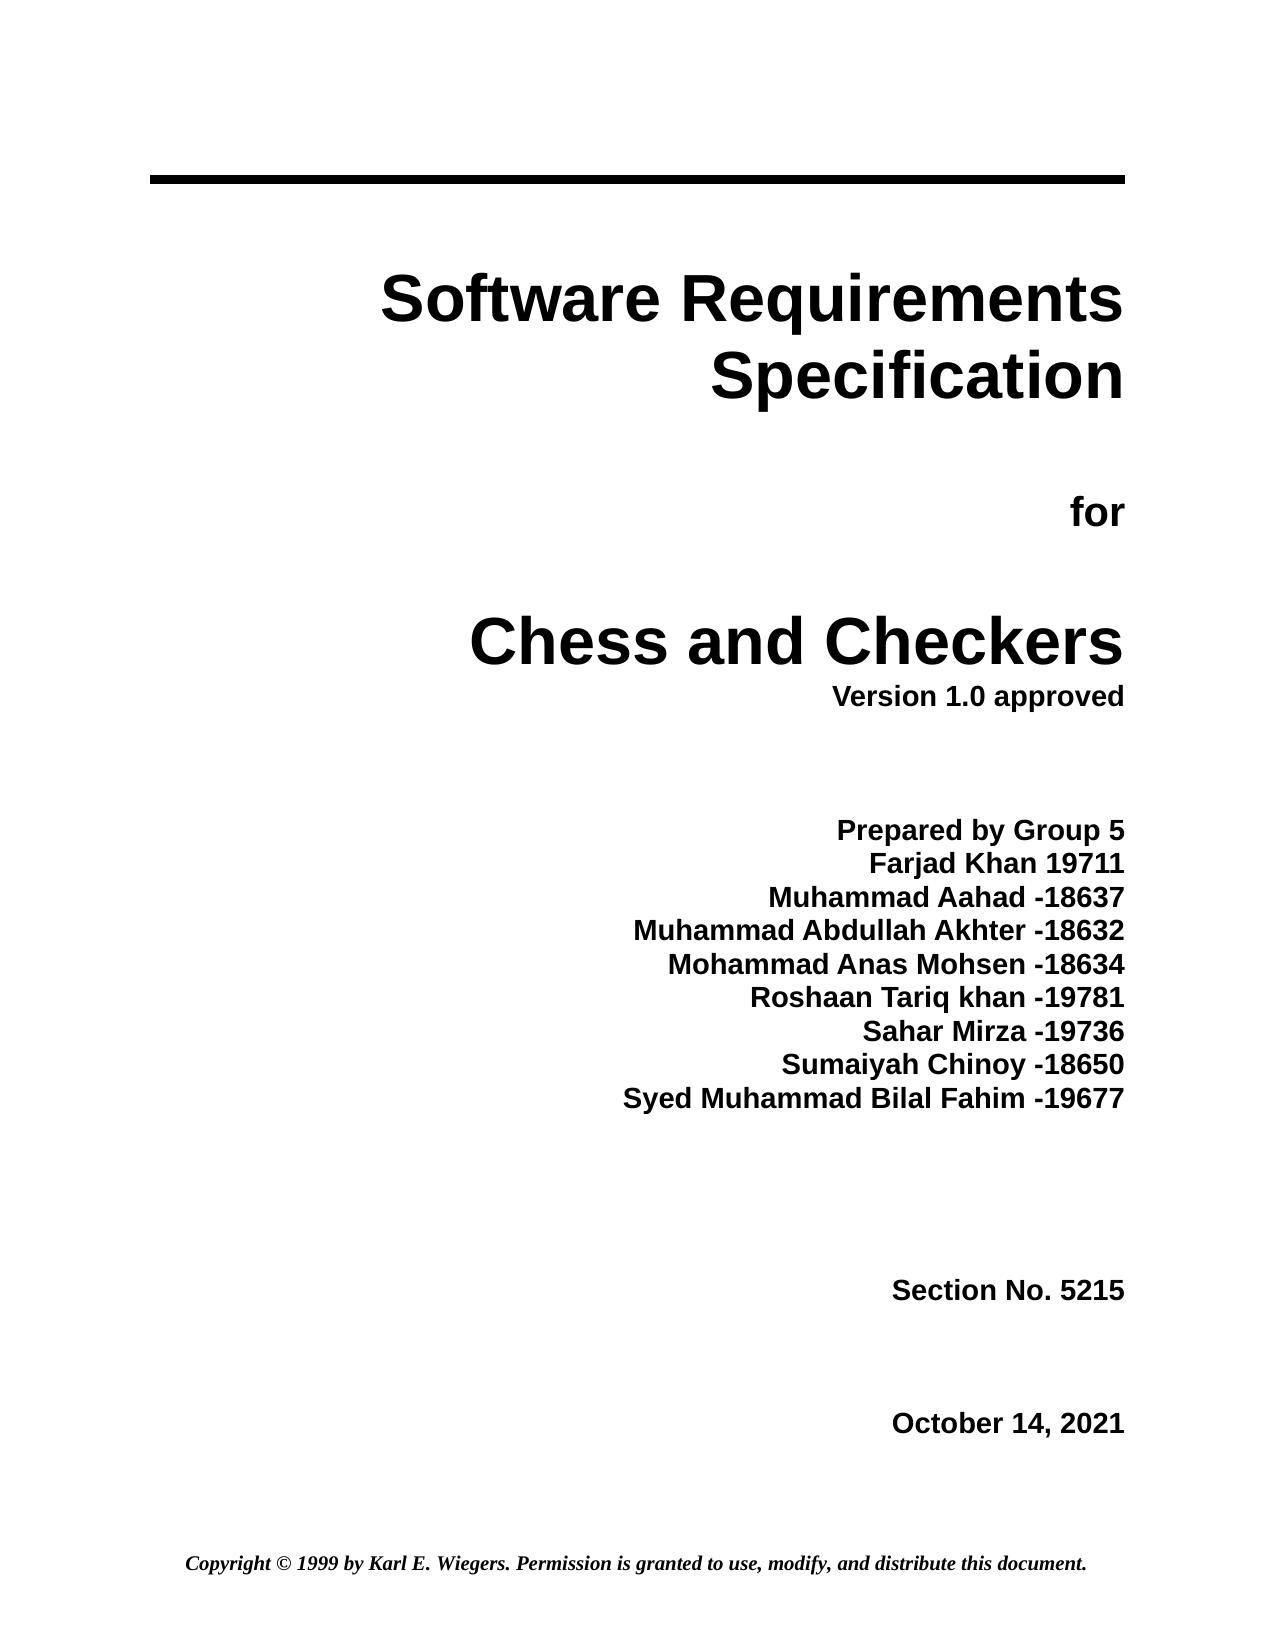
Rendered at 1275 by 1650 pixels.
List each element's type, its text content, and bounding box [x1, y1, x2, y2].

text Syed Muhammad Bilal Fahim -19677 [150, 1081, 1125, 1114]
text Farjad Khan 19711 [150, 846, 1125, 879]
text Sumaiyah Chinoy -18650 [150, 1047, 1125, 1081]
title Chess and Checkers [150, 602, 1125, 679]
text Prepared by Group 5 [150, 812, 1125, 846]
title Software Requirements Specification [150, 259, 1125, 413]
text Version 1.0 approved [150, 679, 1125, 712]
text Muhammad Aahad -18637 [150, 879, 1125, 913]
text Roshaan Tariq khan -19781 [150, 980, 1125, 1014]
text Mohammad Anas Mohsen -18634 [150, 947, 1125, 980]
text Muhammad Abdullah Akhter -18632 [150, 913, 1125, 947]
text Section No. 5215 [150, 1273, 1125, 1306]
title for [150, 488, 1125, 536]
text Sahar Mirza -19736 [150, 1014, 1125, 1047]
text October 14, 2021 [150, 1406, 1125, 1440]
